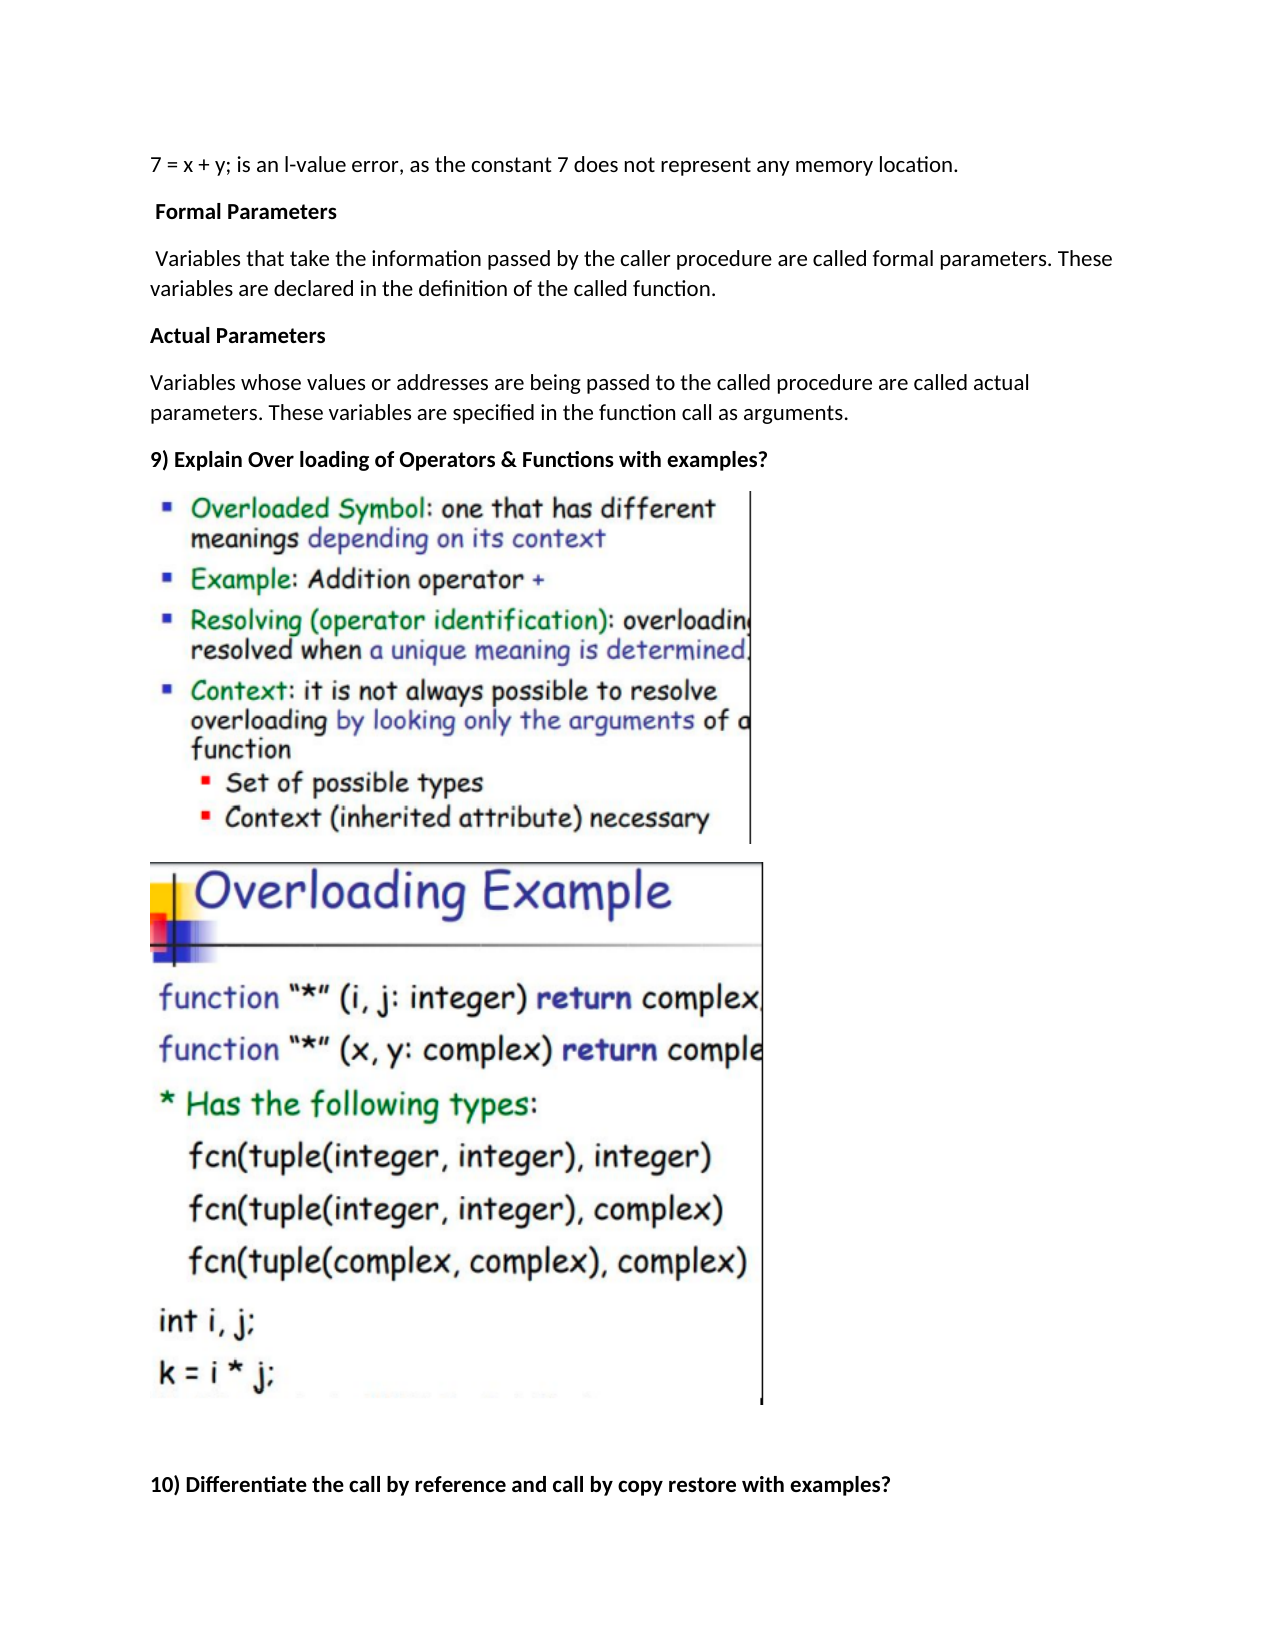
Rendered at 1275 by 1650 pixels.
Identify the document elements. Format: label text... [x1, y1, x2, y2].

text Actual Parameters [150, 321, 1125, 349]
text 9) Explain Over loading of Operators & Functions with examples? [150, 445, 1125, 473]
text Variables whose values or addresses are being passed to the called procedure are called actual parameters. These variables are specified in the function call as arguments. [150, 368, 1125, 426]
text Variables that take the information passed by the caller procedure are called formal parameters. These variables are declared in the definition of the called function. [150, 244, 1125, 302]
text Formal Parameters [150, 197, 1125, 225]
text 7 = x + y; is an l-value error, as the constant 7 does not represent any memory location. [150, 150, 1125, 178]
picture [150, 491, 754, 844]
picture [150, 862, 766, 1405]
text 10) Differentiate the call by reference and call by copy restore with examples? [150, 1470, 1125, 1498]
